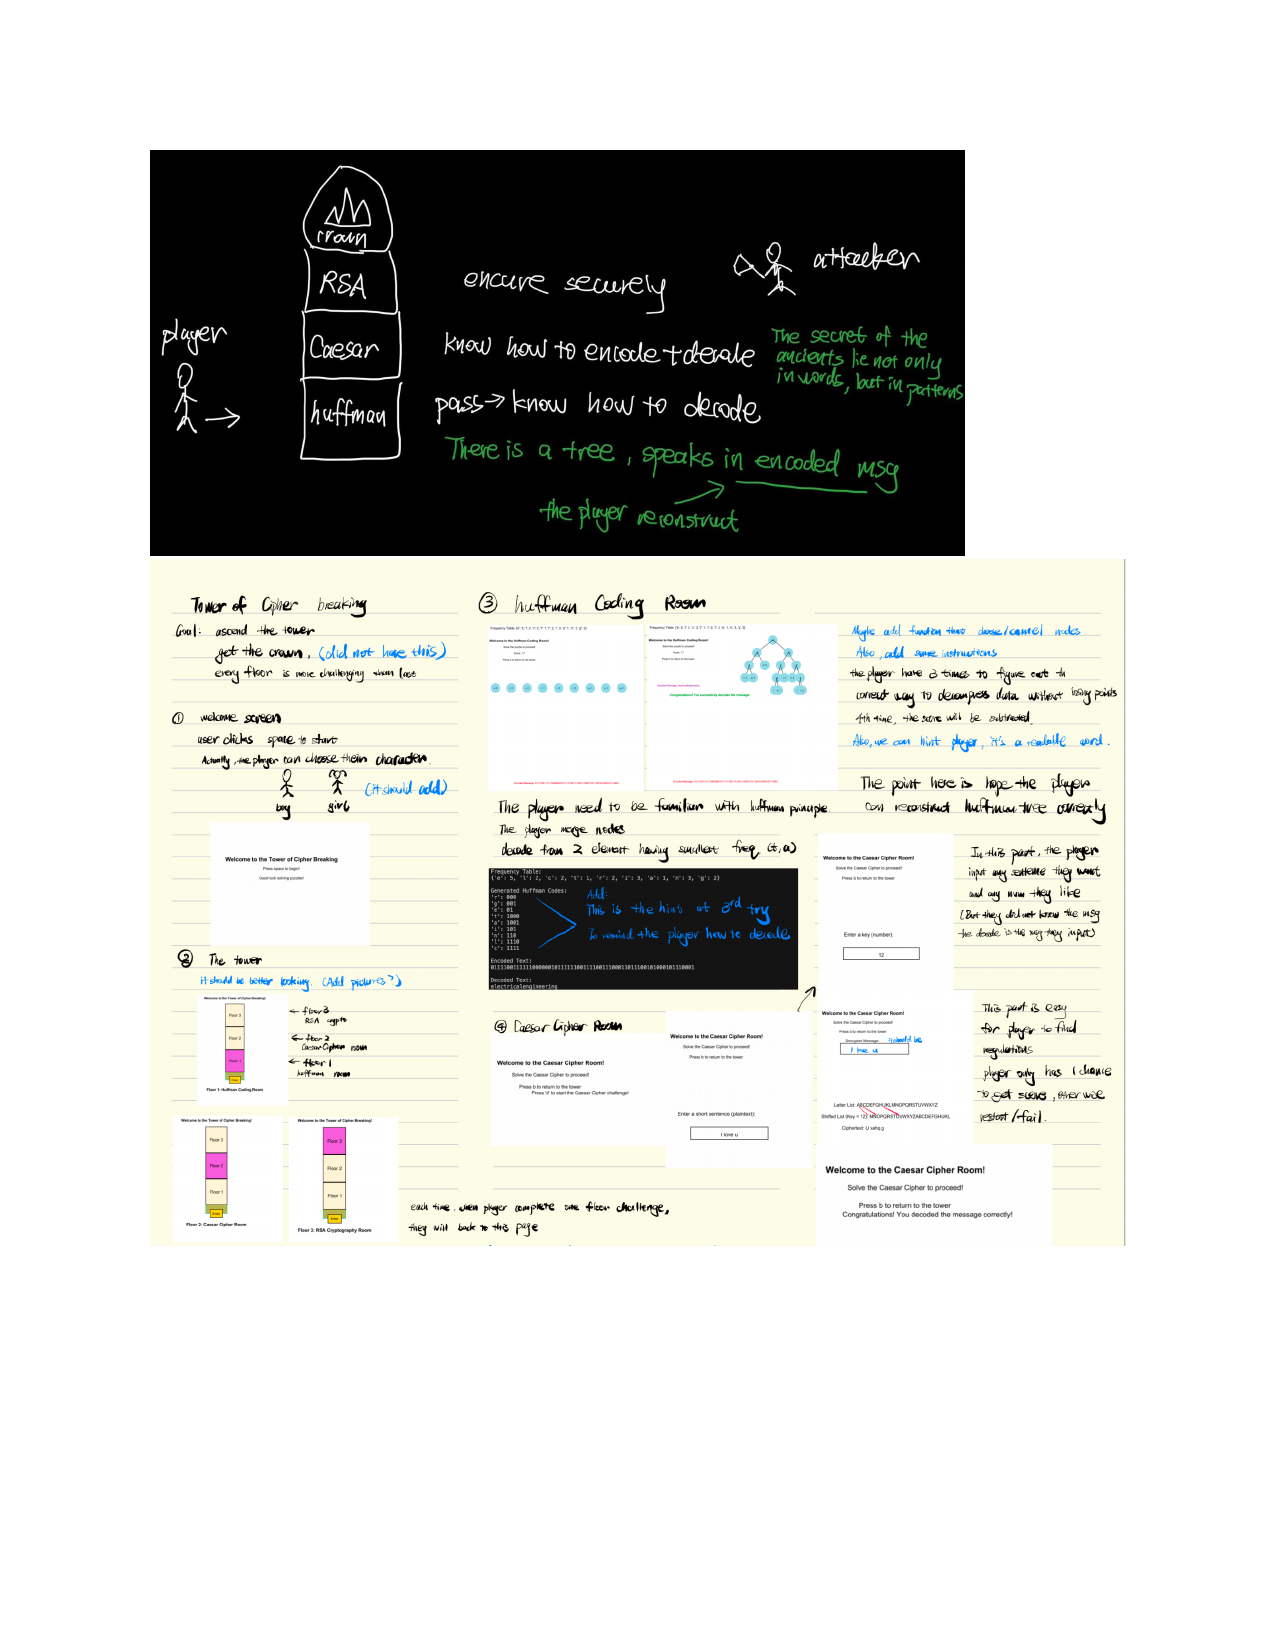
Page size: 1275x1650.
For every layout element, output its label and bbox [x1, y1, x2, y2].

picture [150, 150, 965, 556]
picture [150, 559, 1125, 1246]
